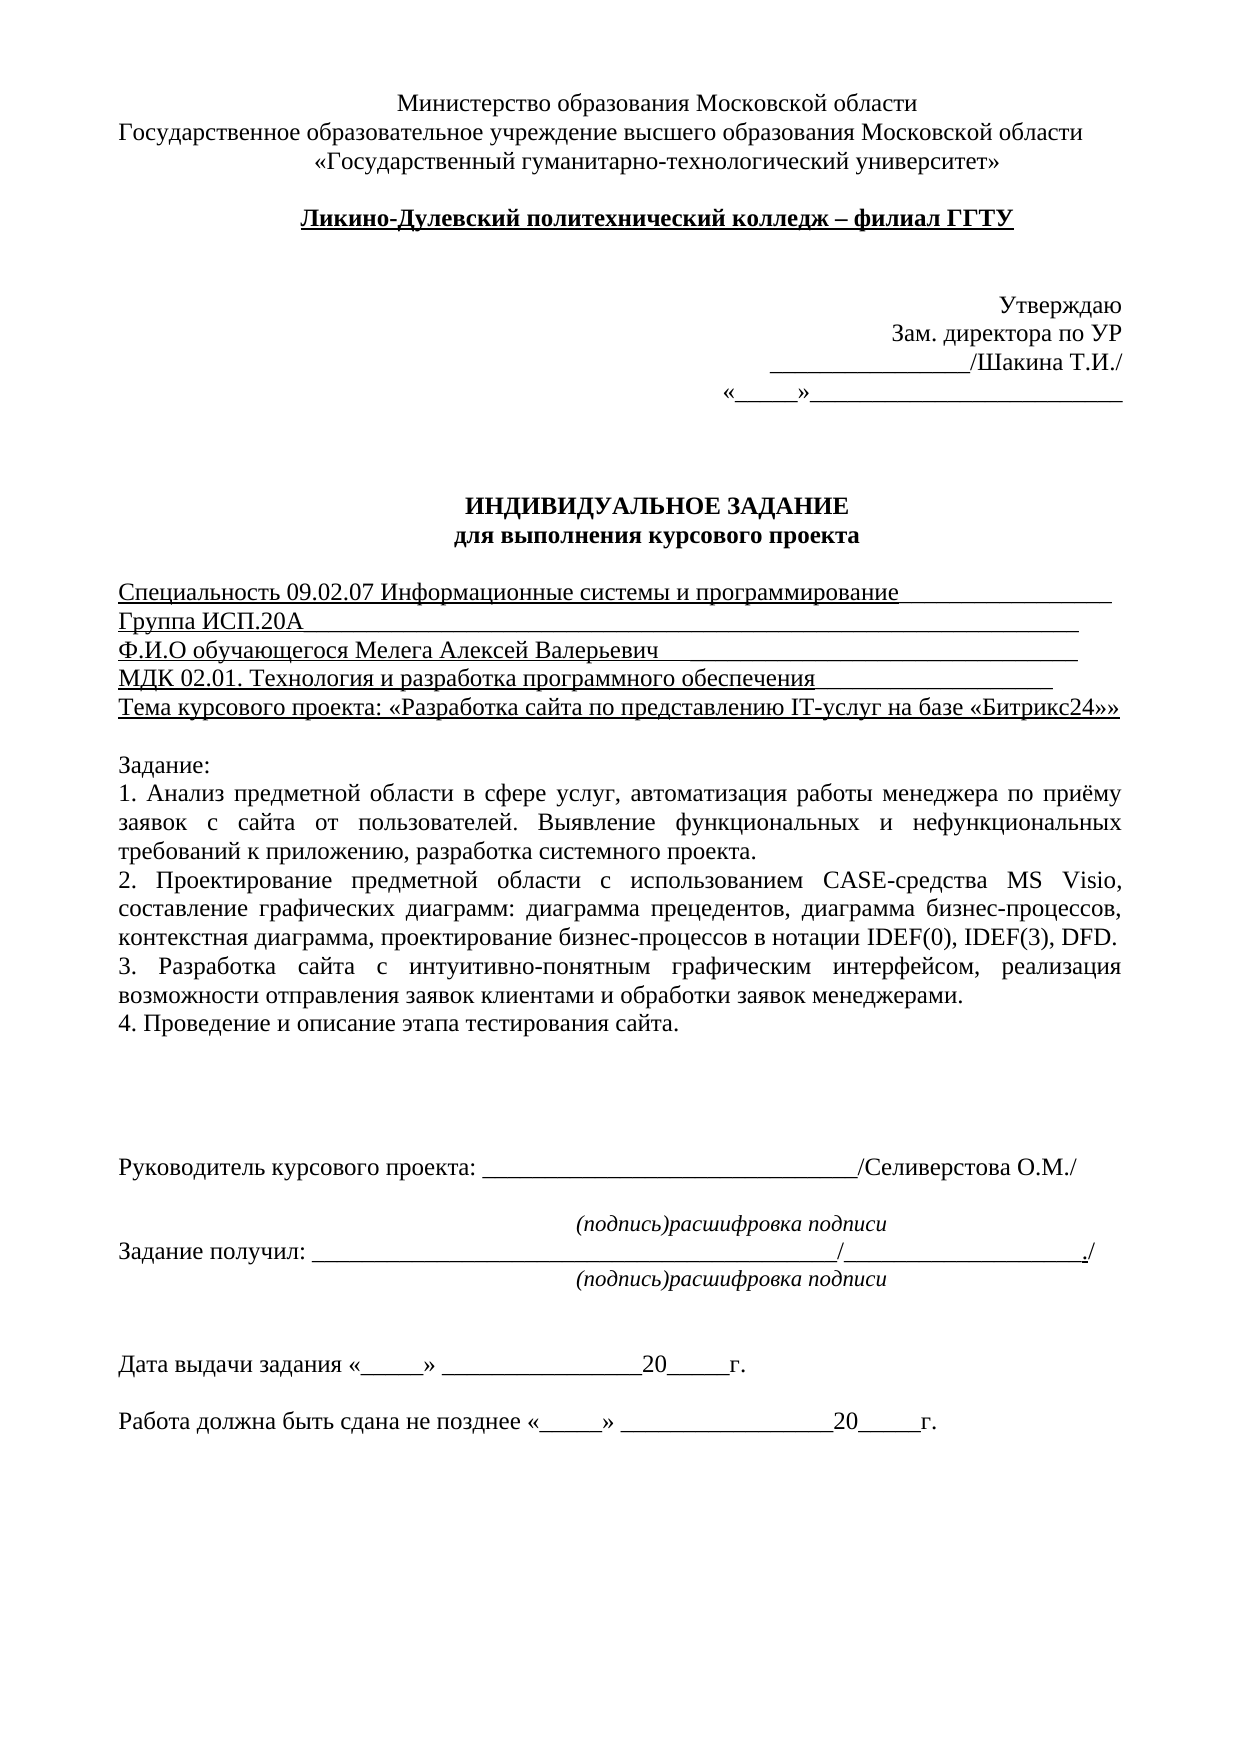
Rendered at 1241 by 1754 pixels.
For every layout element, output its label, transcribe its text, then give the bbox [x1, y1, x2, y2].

text «_____»_________________________ [118, 376, 1122, 405]
text Дата выдачи задания «_____» ________________20_____г. [118, 1349, 1122, 1377]
text «Государственный гуманитарно-технологический университет» [118, 146, 1122, 175]
text (подпись)расшифровка подписи [118, 1210, 1122, 1236]
text Министерство образования Московской области [118, 88, 1122, 117]
text 3. Разработка сайта с интуитивно-понятным графическим интерфейсом, реализация возможности отправления заявок клиентами и обработки заявок менеджерами. [118, 951, 1122, 1008]
text ИНДИВИДУАЛЬНОЕ ЗАДАНИЕ [118, 491, 1122, 520]
text Зам. директора по УР [118, 318, 1122, 347]
text 2. Проектирование предметной области с использованием CASE-средства MS Visio, составление графических диаграмм: диаграмма прецедентов, диаграмма бизнес-процессов, контекстная диаграмма, проектирование бизнес-процессов в нотации IDEF(0), IDEF(3), DFD. [118, 865, 1122, 951]
text Утверждаю [118, 290, 1122, 318]
text Задание: [118, 750, 1122, 778]
text (подпись)расшифровка подписи [118, 1265, 1122, 1291]
text МДК 02.01. Технология и разработка программного обеспечения___________________ [118, 663, 1122, 692]
text Группа ИСП.20А______________________________________________________________ [118, 606, 1122, 635]
text Работа должна быть сдана не позднее «_____» _________________20_____г. [118, 1406, 1122, 1435]
text Государственное образовательное учреждение высшего образования Московской области [118, 117, 1122, 146]
text Ликино-Дулевский политехнический колледж – филиал ГГТУ [118, 203, 1122, 232]
text Руководитель курсового проекта: ______________________________/Селиверстова О.М./ [118, 1152, 1122, 1181]
text ________________/Шакина Т.И./ [118, 347, 1122, 376]
text Ф.И.О обучающегося Мелега Алексей Валерьевич _______________________________ [118, 635, 1122, 663]
text 1. Анализ предметной области в сфере услуг, автоматизация работы менеджера по приёму заявок с сайта от пользователей. Выявление функциональных и нефункциональных требований к приложению, разработка системного проекта. [118, 778, 1122, 865]
text 4. Проведение и описание этапа тестирования сайта. [118, 1008, 1122, 1037]
text Тема курсового проекта: «Разработка сайта по представлению IT-услуг на базе «Битрикс24»» [118, 692, 1122, 721]
text для выполнения курсового проекта [118, 520, 1122, 548]
text Задание получил: __________________________________________/___________________./ [118, 1236, 1122, 1265]
text Специальность 09.02.07 Информационные системы и программирование_________________ [118, 577, 1122, 606]
